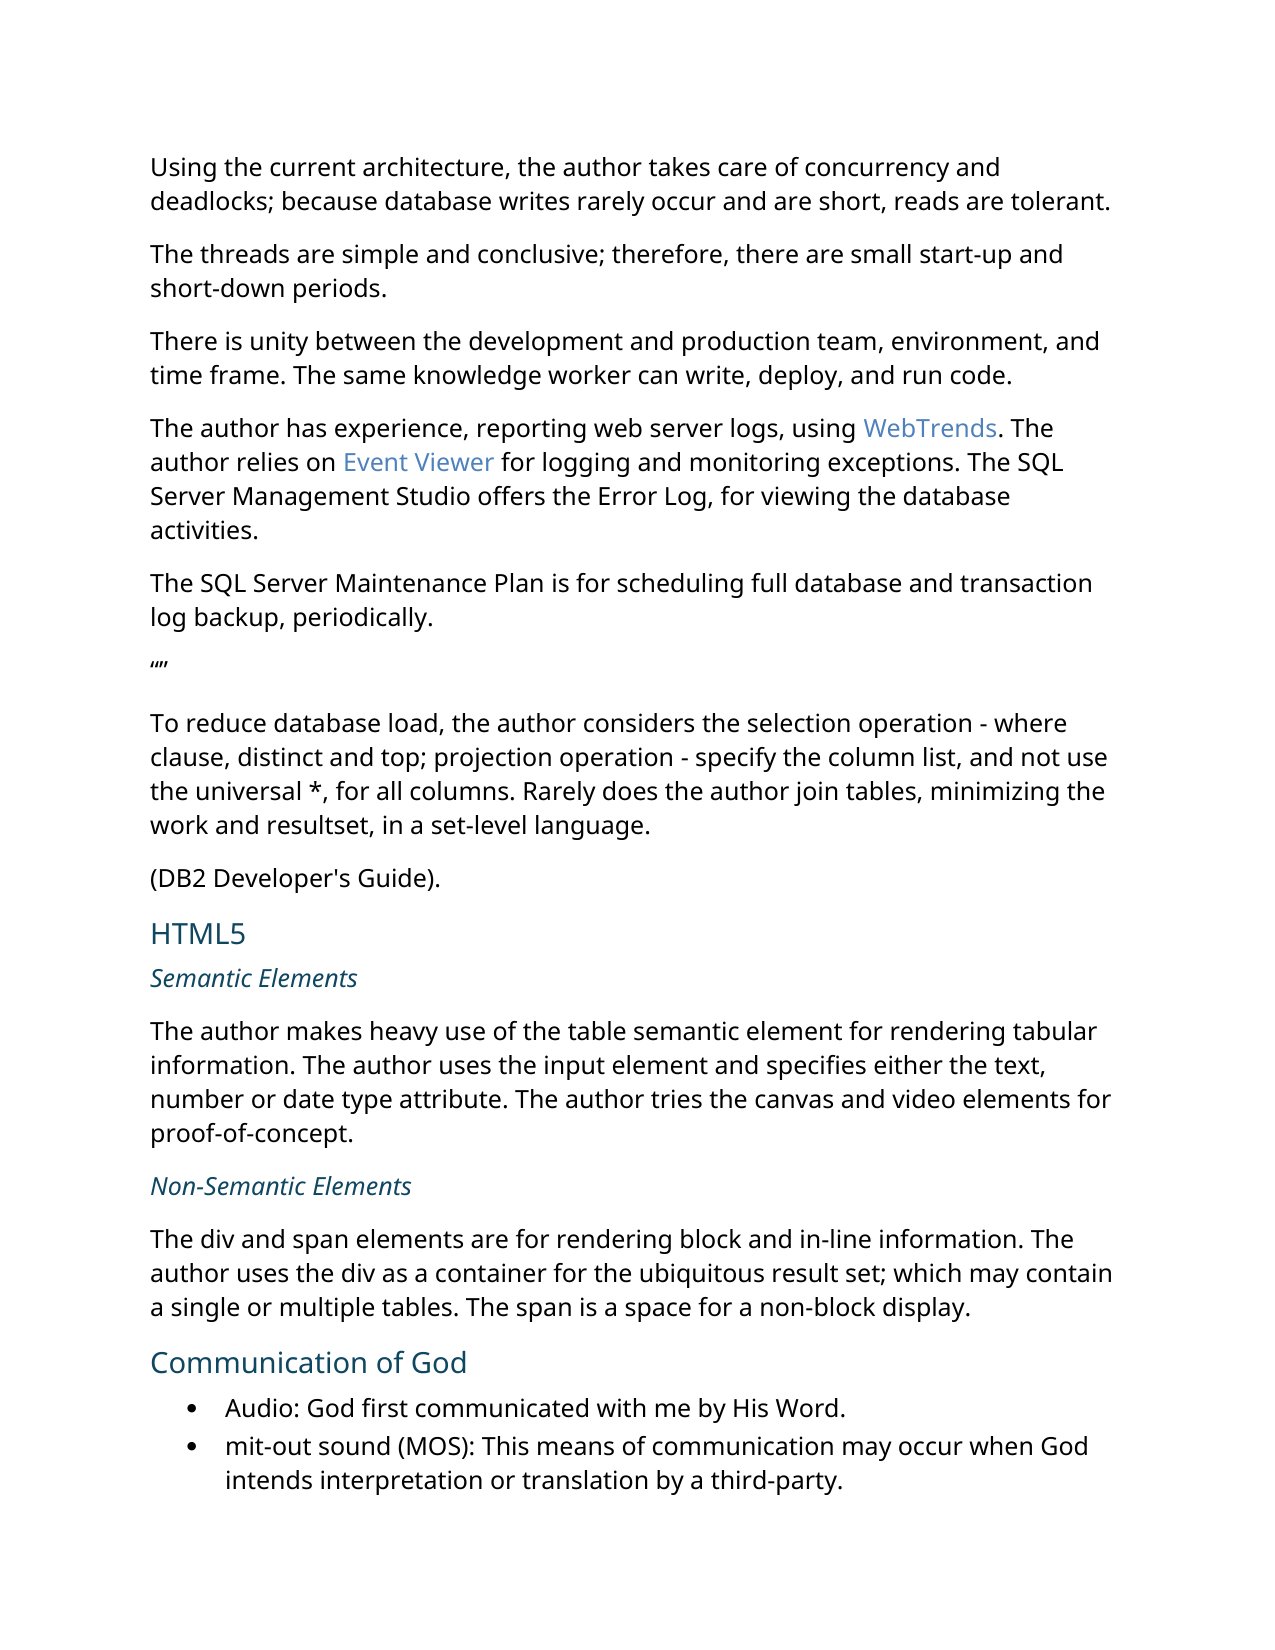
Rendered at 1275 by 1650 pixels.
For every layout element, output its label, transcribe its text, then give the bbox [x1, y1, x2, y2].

text There is unity between the development and production team, environment, and time frame. The same knowledge worker can write, deploy, and run code. [150, 324, 1125, 392]
list mit-out sound (MOS): This means of communication may occur when God intends interpretation or translation by a third-party. [187, 1428, 1125, 1497]
text The threads are simple and conclusive; therefore, there are small start-up and short-down periods. [150, 237, 1125, 305]
text Using the current architecture, the author takes care of concurrency and deadlocks; because database writes rarely occur and are short, reads are tolerant. [150, 150, 1125, 218]
text The author makes heavy use of the table semantic element for rendering tabular information. The author uses the input element and specifies either the text, number or date type attribute. The author tries the canvas and video elements for proof-of-concept. [150, 1014, 1125, 1150]
list Audio: God first communicated with me by His Word. [187, 1391, 1125, 1425]
subtitle Semantic Elements [150, 961, 1125, 995]
text “” [150, 652, 1125, 687]
subtitle HTML5 [150, 913, 1125, 953]
text To reduce database load, the author considers the selection operation - where clause, distinct and top; projection operation - specify the column list, and not use the universal *, for all columns. Rarely does the author join tables, minimizing the work and resultset, in a set-level language. [150, 705, 1125, 842]
subtitle Non-Semantic Elements [150, 1169, 1125, 1203]
text The author has experience, reporting web server logs, using WebTrends. The author relies on Event Viewer for logging and monitoring exceptions. The SQL Server Management Studio offers the Error Log, for viewing the database activities. [150, 411, 1125, 547]
subtitle Communication of God [150, 1343, 1125, 1382]
text (DB2 Developer's Guide). [150, 860, 1125, 894]
text The SQL Server Maintenance Plan is for scheduling full database and transaction log backup, periodically. [150, 566, 1125, 634]
